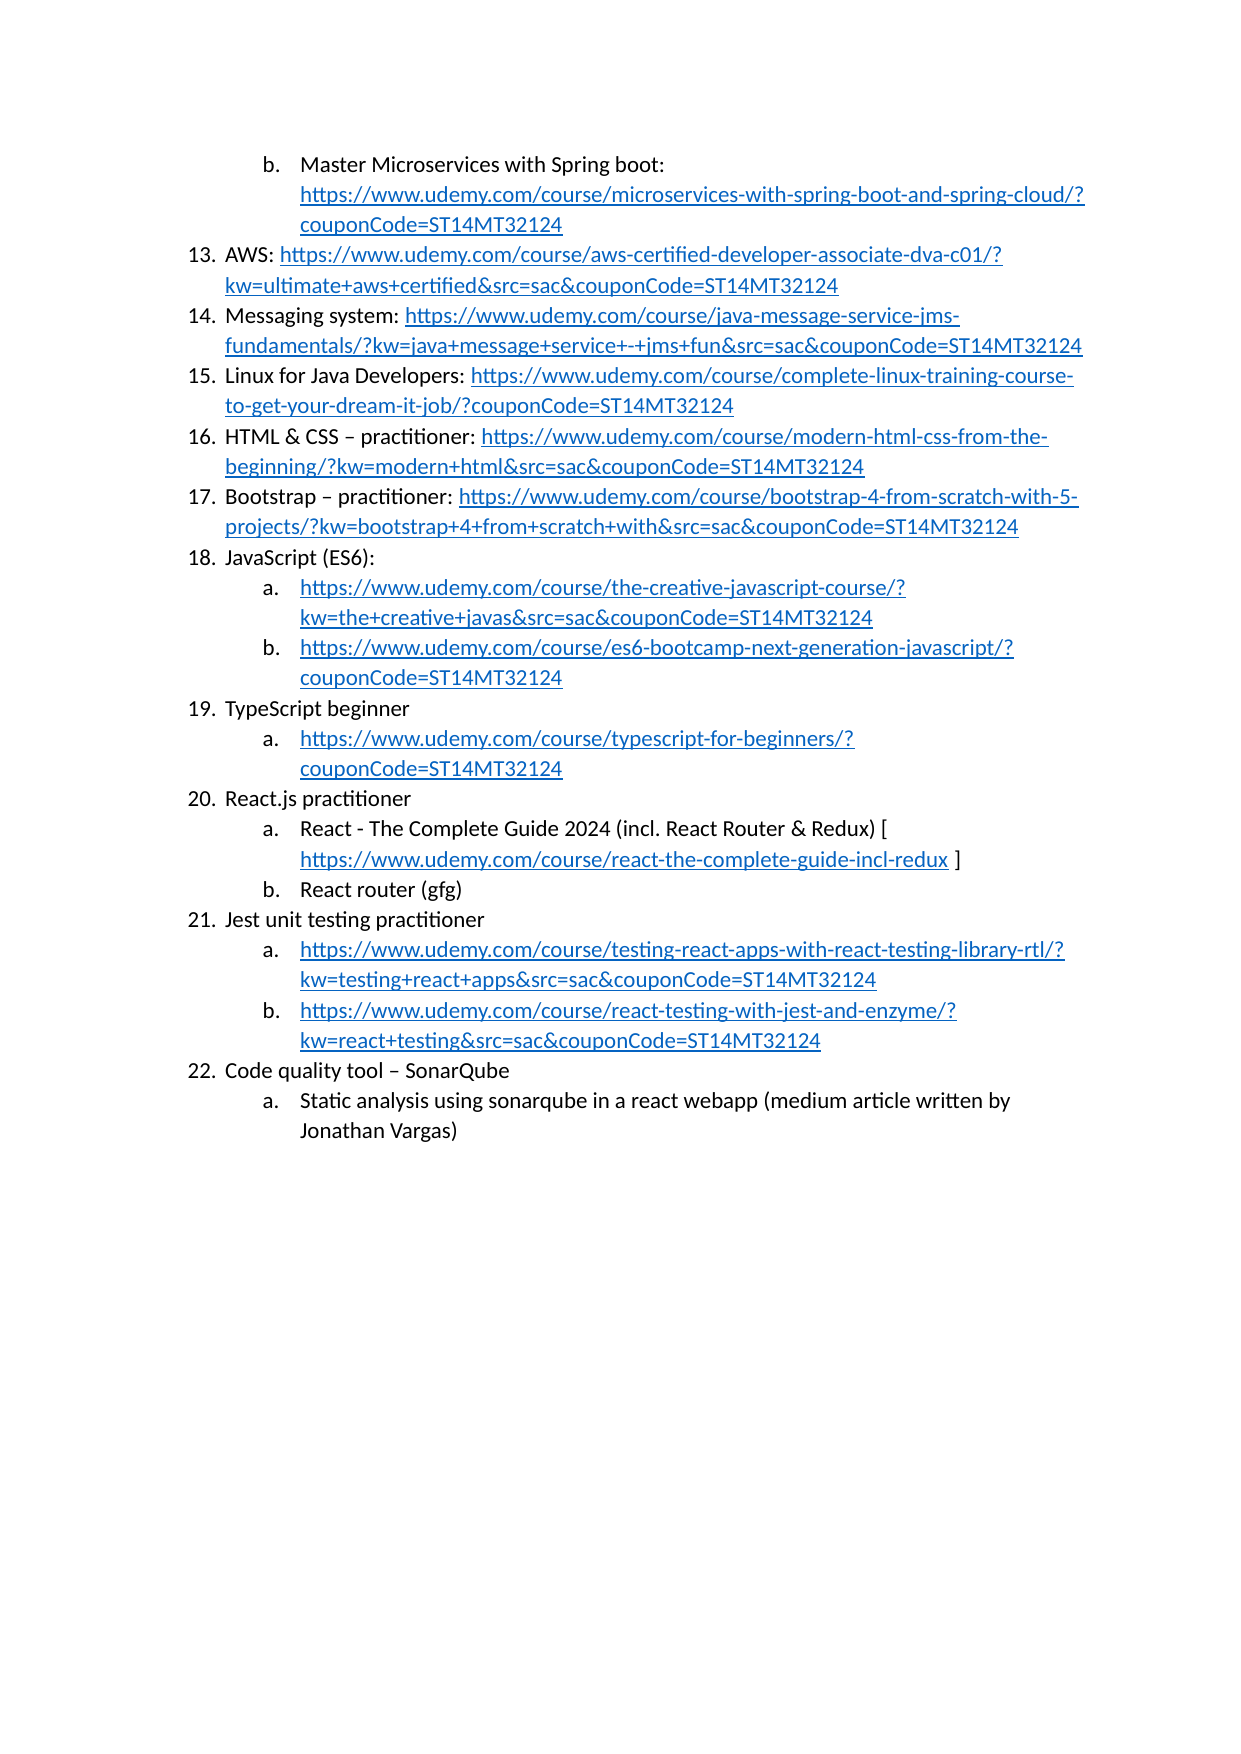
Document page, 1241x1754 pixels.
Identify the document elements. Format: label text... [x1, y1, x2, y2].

list React.js practitioner [187, 784, 1090, 812]
list https://www.udemy.com/course/es6-bootcamp-next-generation-javascript/?couponCode=ST14MT32124 [262, 633, 1090, 692]
list React - The Complete Guide 2024 (incl. React Router & Redux) [ https://www.udemy.com/course/react-the-complete-guide-incl-redux ] [262, 814, 1090, 873]
list React router (gfg) [262, 875, 1090, 903]
list https://www.udemy.com/course/the-creative-javascript-course/?kw=the+creative+javas&src=sac&couponCode=ST14MT32124 [262, 573, 1090, 631]
list Code quality tool – SonarQube [187, 1056, 1090, 1084]
list https://www.udemy.com/course/react-testing-with-jest-and-enzyme/?kw=react+testing&src=sac&couponCode=ST14MT32124 [262, 996, 1090, 1054]
list AWS: https://www.udemy.com/course/aws-certified-developer-associate-dva-c01/?kw=ultimate+aws+certified&src=sac&couponCode=ST14MT32124 [187, 241, 1090, 299]
list HTML & CSS – practitioner: https://www.udemy.com/course/modern-html-css-from-the-beginning/?kw=modern+html&src=sac&couponCode=ST14MT32124 [187, 422, 1090, 480]
list https://www.udemy.com/course/testing-react-apps-with-react-testing-library-rtl/?kw=testing+react+apps&src=sac&couponCode=ST14MT32124 [262, 935, 1090, 994]
list https://www.udemy.com/course/typescript-for-beginners/?couponCode=ST14MT32124 [262, 724, 1090, 782]
list TypeScript beginner [187, 694, 1090, 722]
list Messaging system: https://www.udemy.com/course/java-message-service-jms-fundamentals/?kw=java+message+service+-+jms+fun&src=sac&couponCode=ST14MT32124 [187, 301, 1090, 359]
list Static analysis using sonarqube in a react webapp (medium article written by Jonathan Vargas) [262, 1086, 1090, 1145]
list Jest unit testing practitioner [187, 905, 1090, 933]
list JavaScript (ES6): [187, 543, 1090, 571]
list Linux for Java Developers: https://www.udemy.com/course/complete-linux-training-course-to-get-your-dream-it-job/?couponCode=ST14MT32124 [187, 361, 1090, 420]
list Bootstrap – practitioner: https://www.udemy.com/course/bootstrap-4-from-scratch-with-5-projects/?kw=bootstrap+4+from+scratch+with&src=sac&couponCode=ST14MT32124 [187, 482, 1090, 541]
list Master Microservices with Spring boot: https://www.udemy.com/course/microservices-with-spring-boot-and-spring-cloud/?couponCode=ST14MT32124 [262, 150, 1090, 238]
